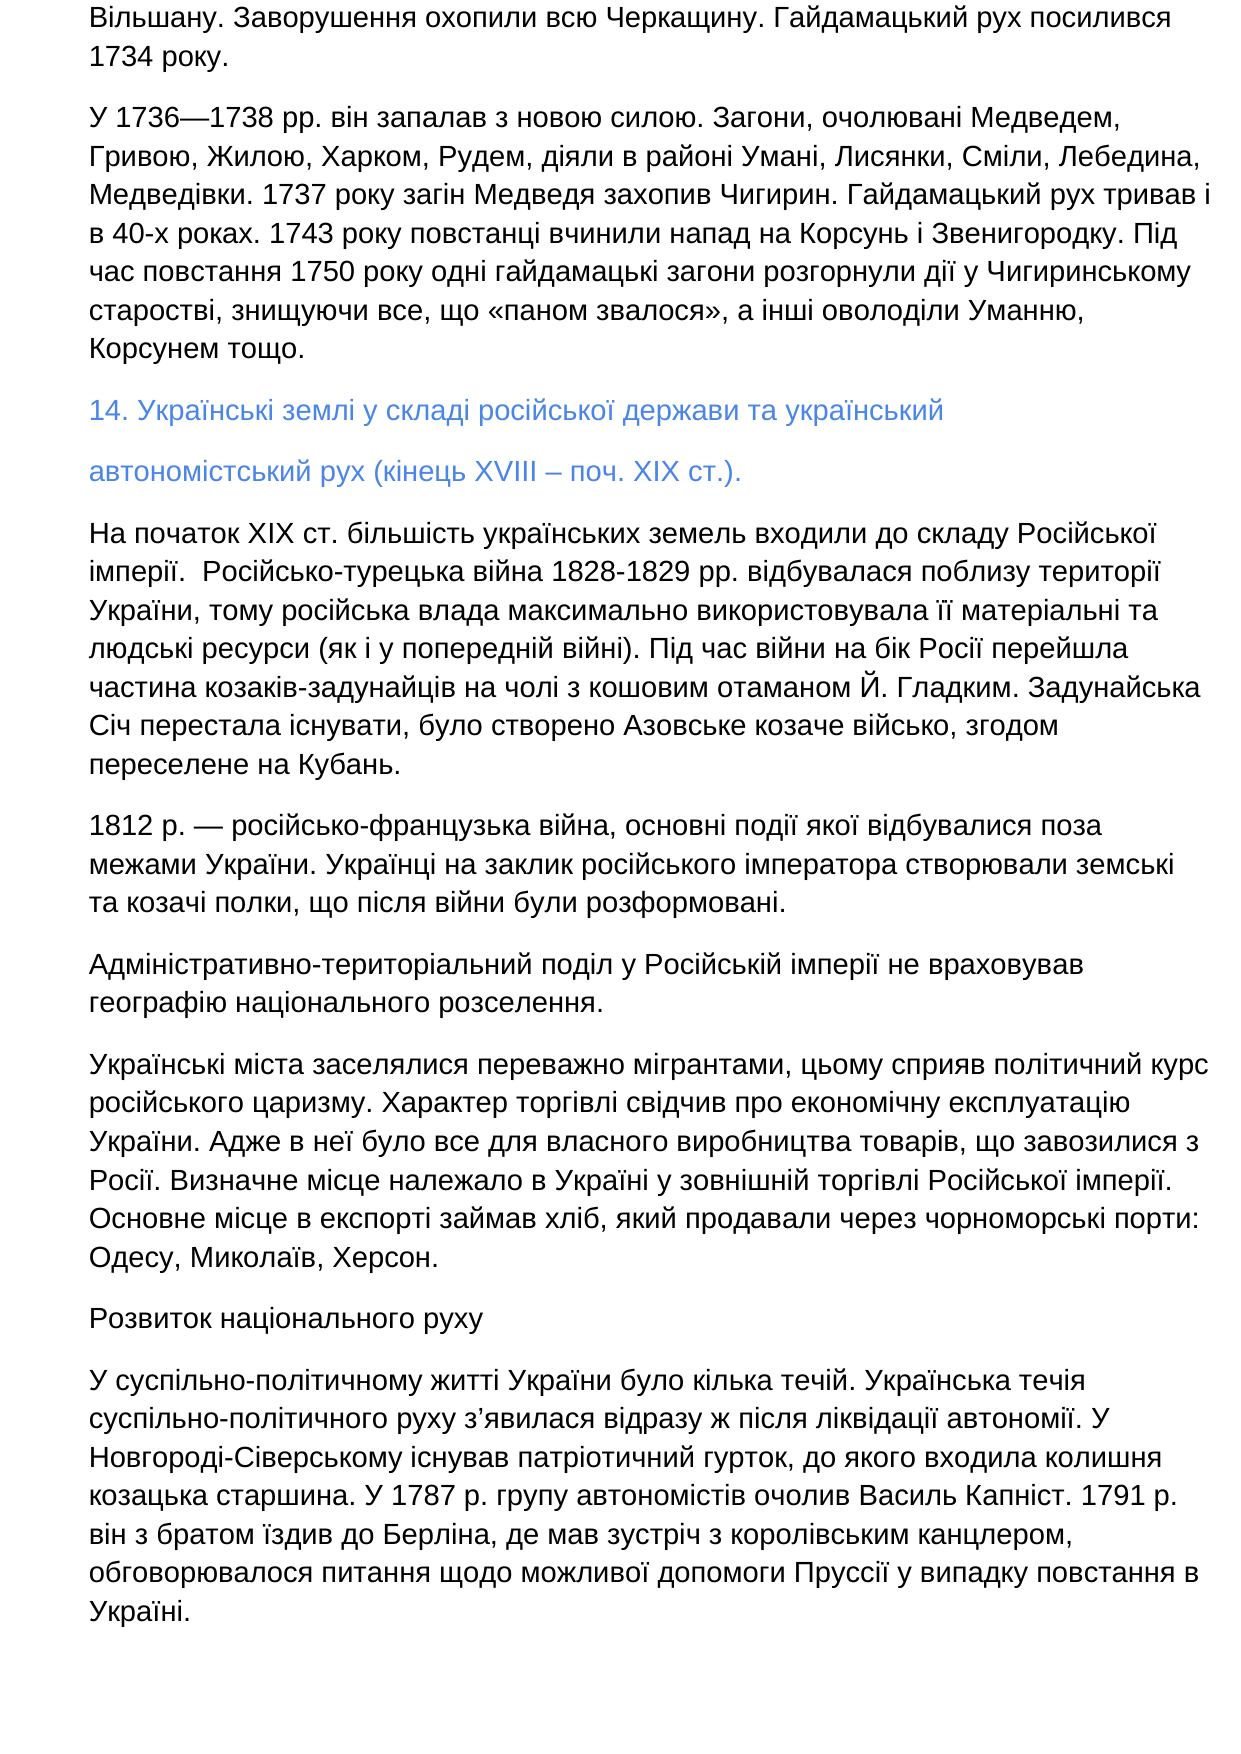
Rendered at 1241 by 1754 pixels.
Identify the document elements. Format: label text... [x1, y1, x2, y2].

text Адміністративно-територіальний поділ у Російській імперії не враховував географію національного розселення. [88, 947, 1213, 1019]
text У суспільно-політичному житті України було кілька течій. Українська течія суспільно-політичного руху з’явилася відразу ж після ліквідації автономії. У Новгороді-Сіверському існував патріотичний гурток, до якого входила колишня козацька старшина. У 1787 р. групу автономістів очолив Василь Капніст. 1791 р. він з братом їздив до Берліна, де мав зустріч з королівським канцлером, обговорювалося питання щодо можливої допомоги Пруссії у випадку повстання в Україні. [88, 1362, 1213, 1627]
text автономістський рух (кінець XVIII – поч. XIX ст.). [88, 454, 1213, 488]
text На початок XIX ст. більшість українських земель входили до складу Російської імперії. Російсько-турецька війна 1828-1829 рр. відбувалася поблизу території України, тому російська влада максимально використовувала її матеріальні та людські ресурси (як і у попередній війні). Під час війни на бік Росії перейшла частина козаків-задунайців на чолі з кошовим отаманом Й. Гладким. Задунайська Січ перестала існувати, було створено Азовське козаче військо, згодом переселене на Кубань. [88, 516, 1213, 780]
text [88, 0, 1213, 72]
text 1812 р. — російсько-французька війна, основні події якої відбувалися поза межами України. Українці на заклик російського імператора створювали земські та козачі полки, що після війни були розформовані. [88, 808, 1213, 919]
text У 1736—1738 рр. він запалав з новою силою. Загони, очолювані Медведем, Гривою, Жилою, Харком, Рудем, діяли в районі Умані, Лисянки, Сміли, Лебедина, Медведівки. 1737 року загін Медведя захопив Чигирин. Гайдамацький рух тривав і в 40-х роках. 1743 року повстанці вчинили напад на Корсунь і Звенигородку. Під час повстання 1750 року одні гайдамацькі загони розгорнули дії у Чигиринському старостві, знищуючи все, що «паном звалося», а інші оволоділи Уманню, Корсунем тощо. [88, 100, 1213, 365]
text Українські міста заселялися переважно мігрантами, цьому сприяв політичний курс російського царизму. Характер торгівлі свідчив про економічну експлуатацію України. Адже в неї було все для власного виробництва товарів, що завозилися з Росії. Визначне місце належало в Україні у зовнішній торгівлі Російської імперії. Основне місце в експорті займав хліб, який продавали через чорноморські порти: Одесу, Миколаїв, Херсон. [88, 1047, 1213, 1273]
text 14. Українські землі у складі російської держави та український [88, 393, 1213, 426]
text Розвиток національного руху [88, 1301, 1213, 1334]
